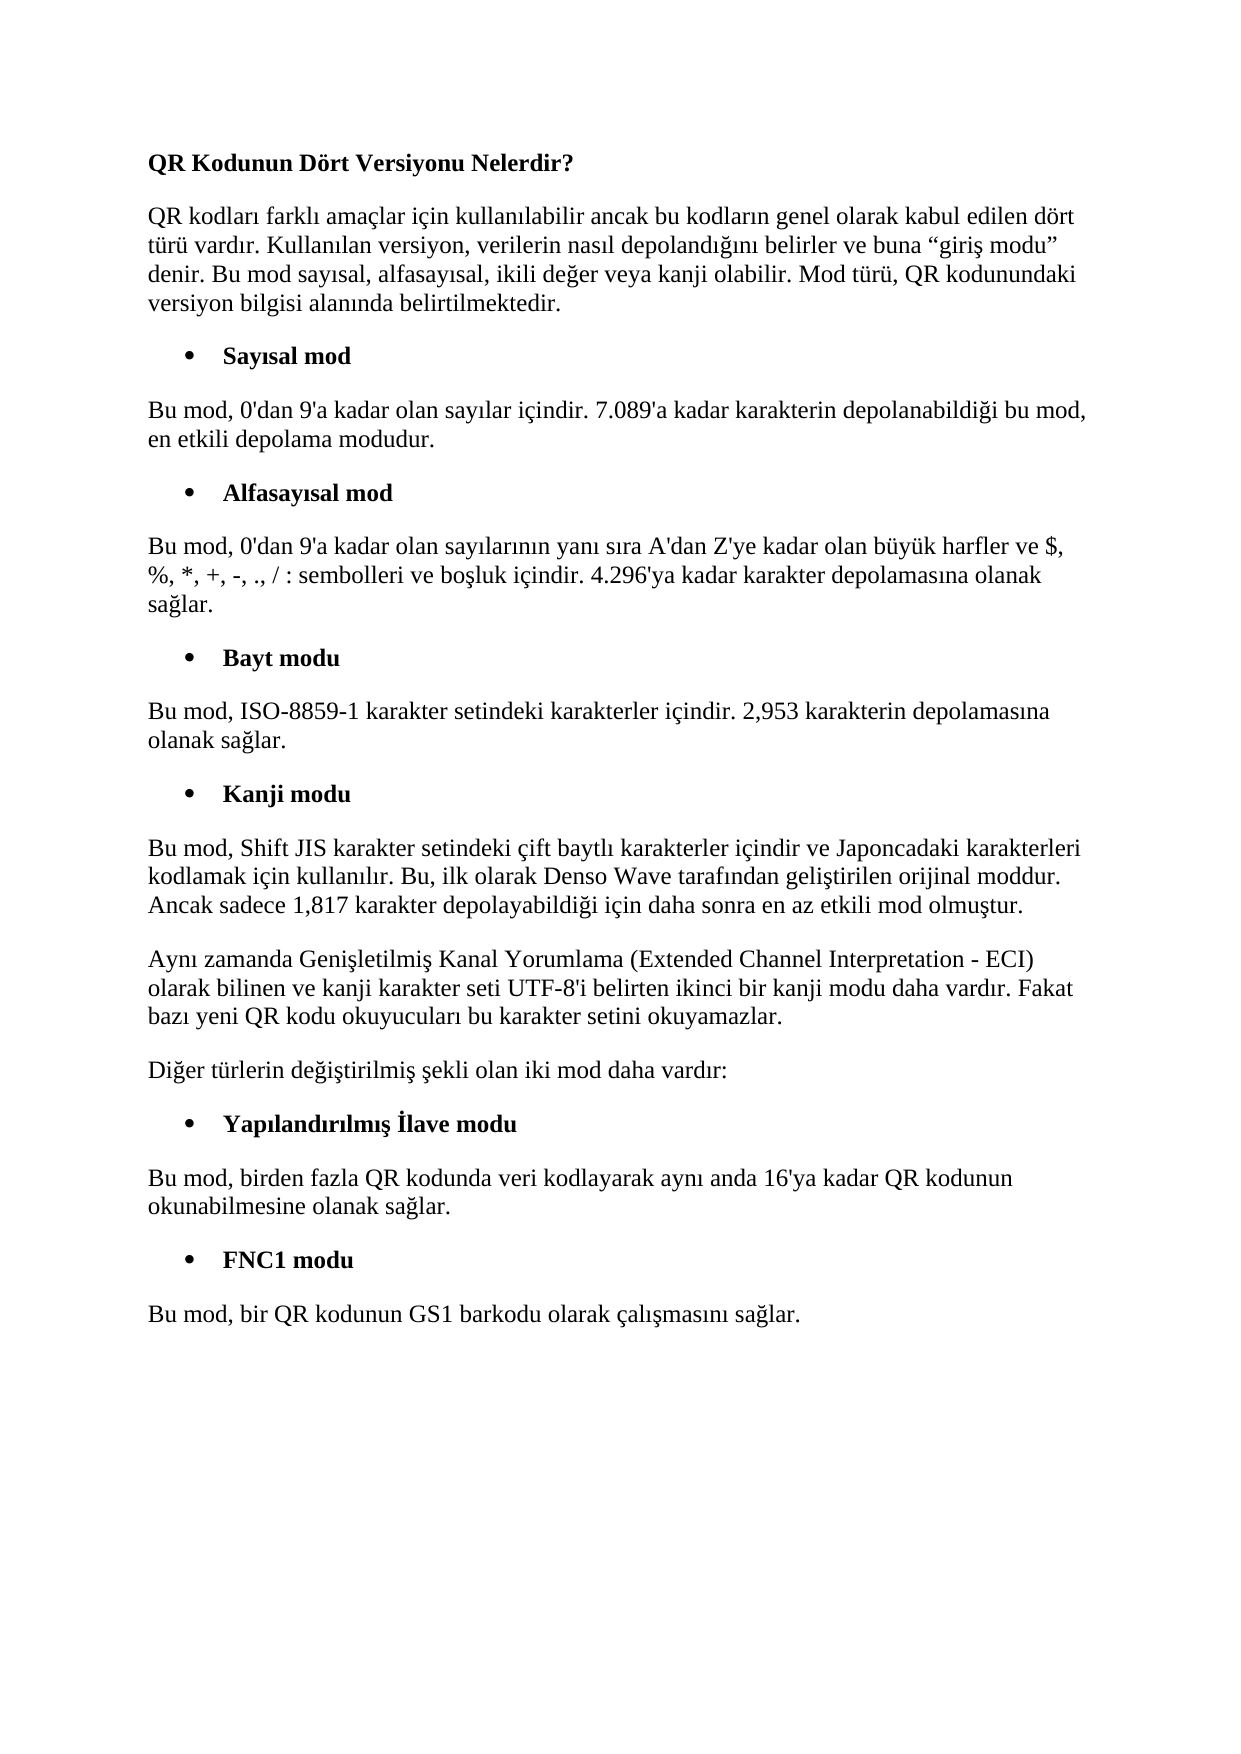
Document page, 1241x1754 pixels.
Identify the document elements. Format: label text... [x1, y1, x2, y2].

text QR kodları farklı amaçlar için kullanılabilir ancak bu kodların genel olarak kabul edilen dört türü vardır. Kullanılan versiyon, verilerin nasıl depolandığını belirler ve buna “giriş modu” denir. Bu mod sayısal, alfasayısal, ikili değer veya kanji olabilir. Mod türü, QR kodunundaki versiyon bilgisi alanında belirtilmektedir. [148, 201, 1093, 316]
text Bu mod, birden fazla QR kodunda veri kodlayarak aynı anda 16'ya kadar QR kodunun okunabilmesine olanak sağlar. [148, 1163, 1093, 1220]
text Bu mod, Shift JIS karakter setindeki çift baytlı karakterler içindir ve Japoncadaki karakterleri kodlamak için kullanılır. Bu, ilk olarak Denso Wave tarafından geliştirilen orijinal moddur. Ancak sadece 1,817 karakter depolayabildiği için daha sonra en az etkili mod olmuştur. [148, 833, 1093, 919]
list Kanji modu [185, 779, 1093, 808]
list Sayısal mod [185, 341, 1093, 370]
text Aynı zamanda Genişletilmiş Kanal Yorumlama (Extended Channel Interpretation - ECI) olarak bilinen ve kanji karakter seti UTF-8'i belirten ikinci bir kanji modu daha vardır. Fakat bazı yeni QR kodu okuyucuları bu karakter setini okuyamazlar. [148, 944, 1093, 1030]
text Diğer türlerin değiştirilmiş şekli olan iki mod daha vardır: [148, 1055, 1093, 1084]
text Bu mod, 0'dan 9'a kadar olan sayılar içindir. 7.089'a kadar karakterin depolanabildiği bu mod, en etkili depolama modudur. [148, 395, 1093, 453]
text QR Kodunun Dört Versiyonu Nelerdir? [148, 148, 1093, 176]
list FNC1 modu [185, 1245, 1093, 1274]
list Alfasayısal mod [185, 478, 1093, 506]
text Bu mod, 0'dan 9'a kadar olan sayılarının yanı sıra A'dan Z'ye kadar olan büyük harfler ve $, %, *, +, -, ., / : sembolleri ve boşluk içindir. 4.296'ya kadar karakter depolamasına olanak sağlar. [148, 531, 1093, 618]
text Bu mod, bir QR kodunun GS1 barkodu olarak çalışmasını sağlar. [148, 1299, 1093, 1328]
text Bu mod, ISO-8859-1 karakter setindeki karakterler içindir. 2,953 karakterin depolamasına olanak sağlar. [148, 696, 1093, 754]
list Bayt modu [185, 643, 1093, 671]
list Yapılandırılmış İlave modu [185, 1109, 1093, 1138]
